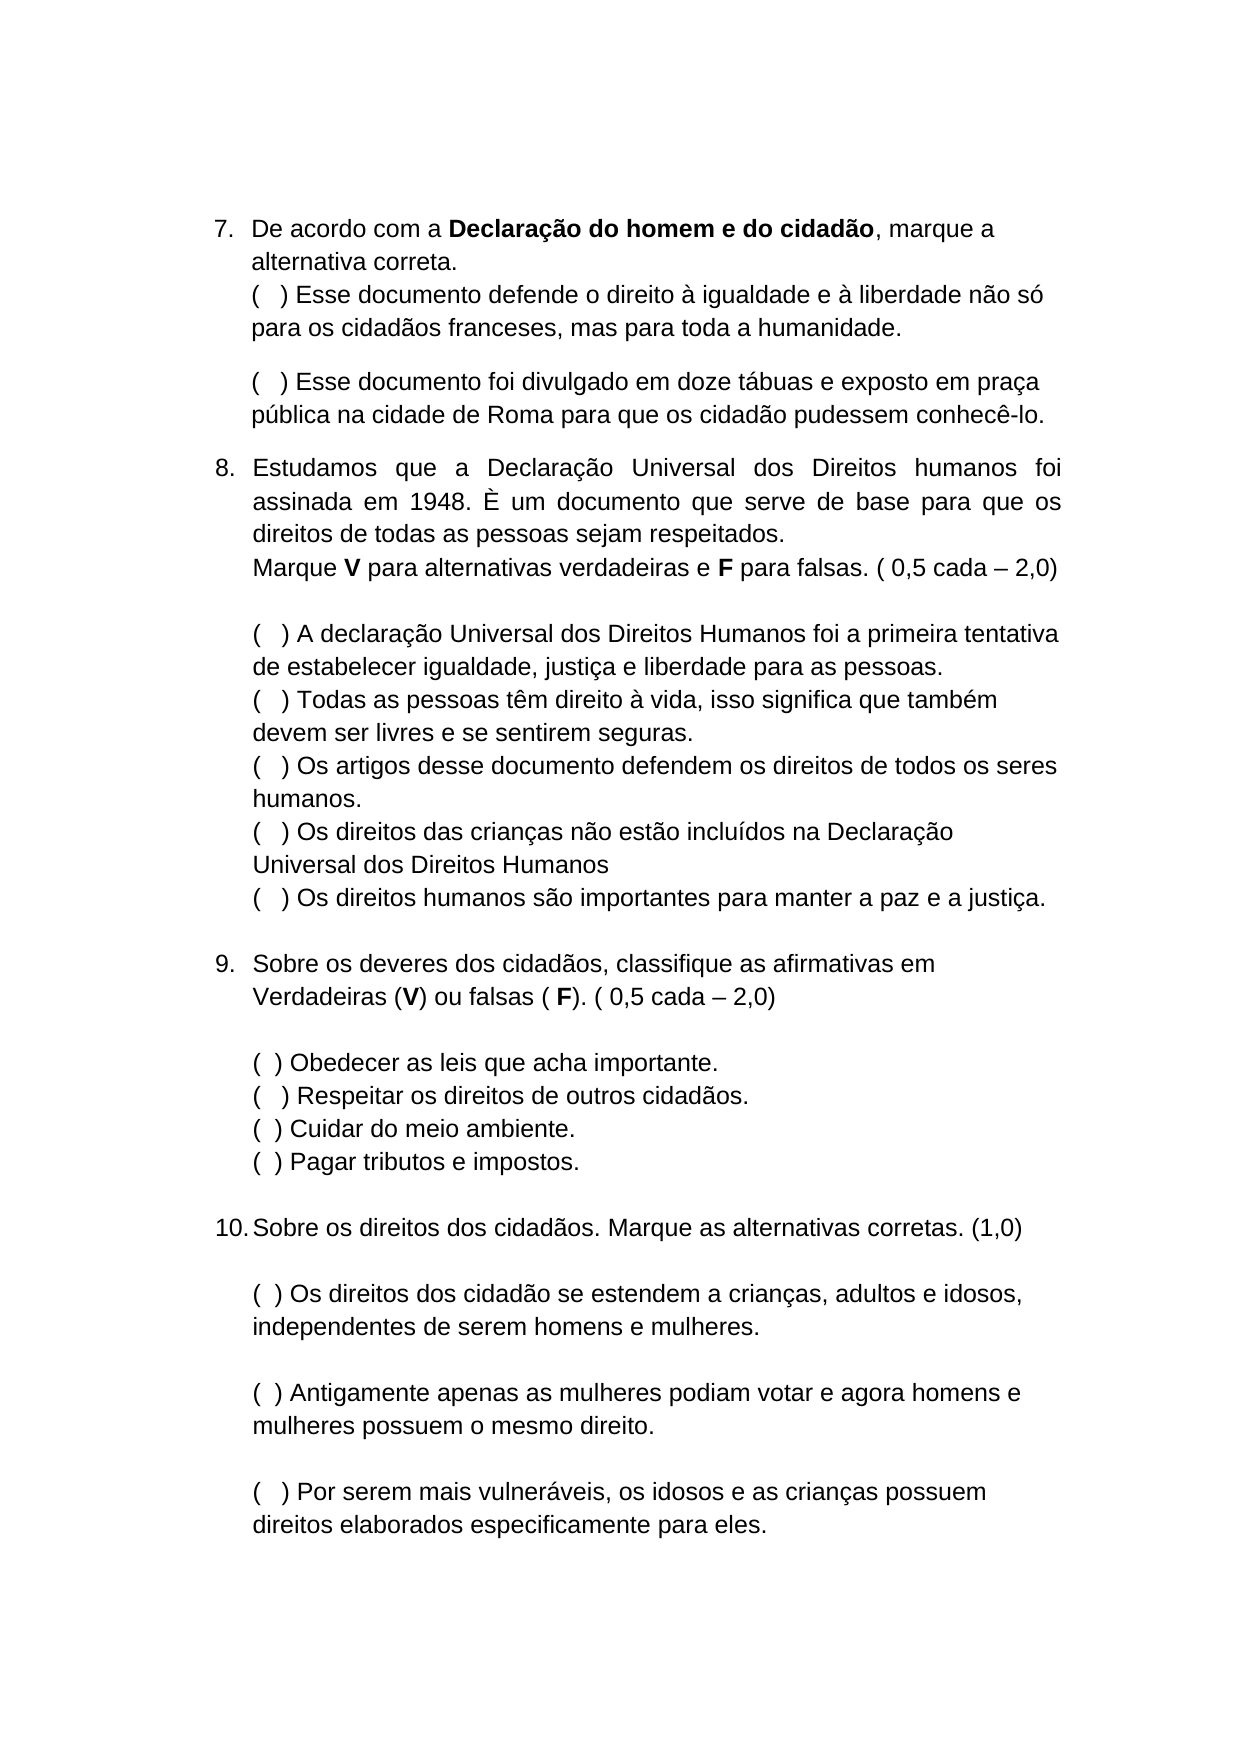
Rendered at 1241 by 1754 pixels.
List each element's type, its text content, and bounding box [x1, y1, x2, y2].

list ( ) Respeitar os direitos de outros cidadãos. [252, 1081, 1063, 1109]
list Estudamos que a Declaração Universal dos Direitos humanos foi assinada em 1948. È um documento que serve de base para que os direitos de todas as pessoas sejam respeitados. [215, 453, 1063, 548]
list De acordo com a Declaração do homem e do cidadão, marque a alternativa correta. [213, 214, 1063, 275]
list ( ) Obedecer as leis que acha importante. [252, 1048, 1063, 1077]
list Sobre os deveres dos cidadãos, classifique as afirmativas em Verdadeiras (V) ou falsas ( F). ( 0,5 cada – 2,0) [215, 949, 1063, 1011]
list ( ) Pagar tributos e impostos. [252, 1147, 1063, 1176]
list ( ) Por serem mais vulneráveis, os idosos e as crianças possuem direitos elaborados especificamente para eles. [252, 1477, 1063, 1539]
list ( ) A declaração Universal dos Direitos Humanos foi a primeira tentativa de estabelecer igualdade, justiça e liberdade para as pessoas. [252, 618, 1063, 680]
list ( ) Os direitos das crianças não estão incluídos na Declaração Universal dos Direitos Humanos [252, 817, 1063, 878]
text ( ) Esse documento foi divulgado em doze tábuas e exposto em praça pública na cidade de Roma para que os cidadão pudessem conhecê-lo. [251, 367, 1063, 428]
list ( ) Os direitos humanos são importantes para manter a paz e a justiça. [252, 883, 1063, 911]
list ( ) Antigamente apenas as mulheres podiam votar e agora homens e mulheres possuem o mesmo direito. [252, 1378, 1063, 1440]
list ( ) Todas as pessoas têm direito à vida, isso significa que também devem ser livres e se sentirem seguras. [252, 684, 1063, 746]
list Marque V para alternativas verdadeiras e F para falsas. ( 0,5 cada – 2,0) [252, 552, 1063, 581]
list ( ) Esse documento defende o direito à igualdade e à liberdade não só para os cidadãos franceses, mas para toda a humanidade. [251, 280, 1063, 341]
list ( ) Os artigos desse documento defendem os direitos de todos os seres humanos. [252, 751, 1063, 812]
list ( ) Cuidar do meio ambiente. [252, 1114, 1063, 1143]
list ( ) Os direitos dos cidadão se estendem a crianças, adultos e idosos, independentes de serem homens e mulheres. [252, 1279, 1063, 1341]
list Sobre os direitos dos cidadãos. Marque as alternativas corretas. (1,0) [215, 1213, 1063, 1242]
